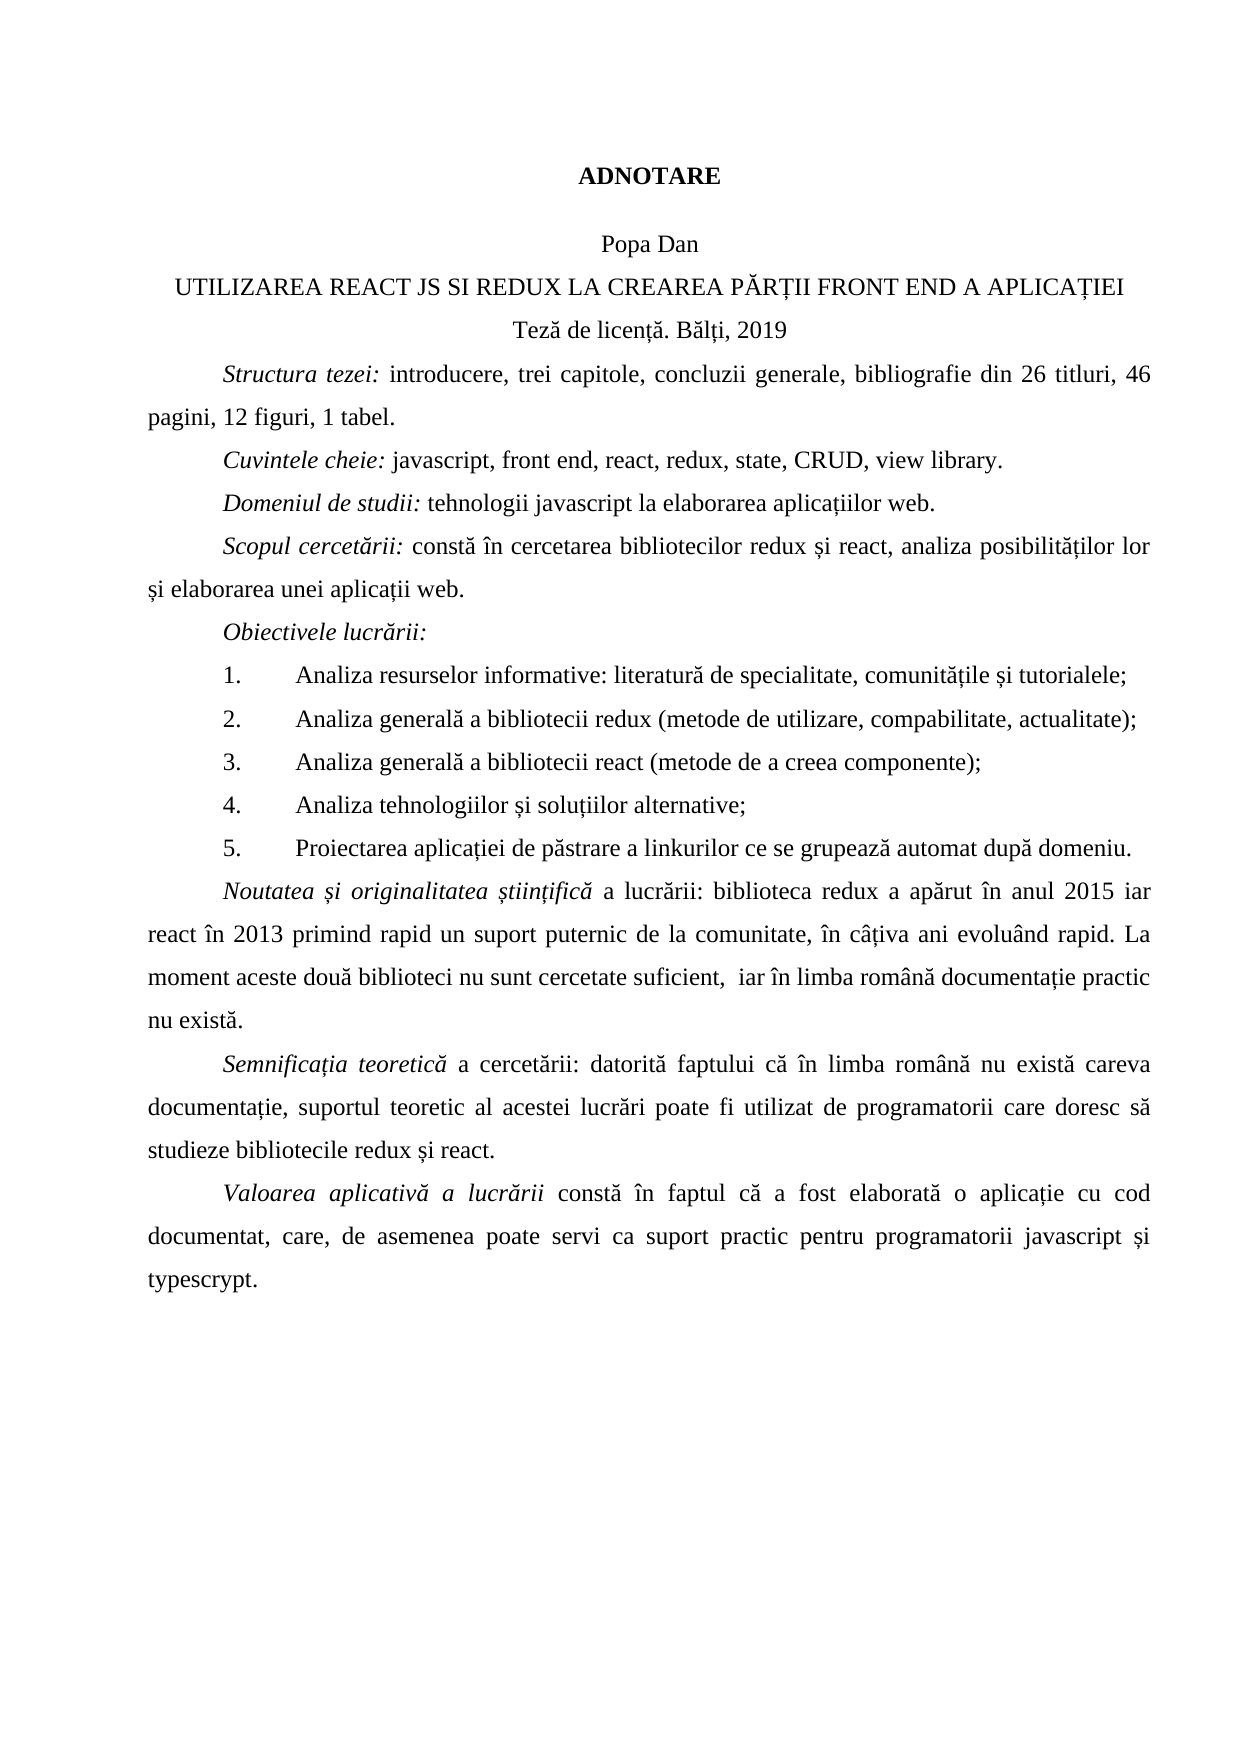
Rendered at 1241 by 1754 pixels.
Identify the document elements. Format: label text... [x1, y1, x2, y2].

list Proiectarea aplicației de păstrare a linkurilor ce se grupează automat după domeniu. [148, 833, 1152, 862]
text Scopul cercetării: constă în cercetarea bibliotecilor redux și react, analiza posibilităților lor și elaborarea unei aplicații web. [148, 531, 1152, 603]
text Semnificația teoretică a cercetării: datorită faptului că în limba română nu există careva documentație, suportul teoretic al acestei lucrări poate fi utilizat de programatorii care doresc să studieze bibliotecile redux și react. [148, 1049, 1152, 1164]
text Structura tezei: introducere, trei capitole, concluzii generale, bibliografie din 26 titluri, 46 pagini, 12 figuri, 1 tabel. [148, 359, 1152, 431]
text Domeniul de studii: tehnologii javascript la elaborarea aplicațiilor web. [148, 488, 1152, 517]
text Noutatea și originalitatea științifică a lucrării: biblioteca redux a apărut în anul 2015 iar react în 2013 primind rapid un suport puternic de la comunitate, în câțiva ani evoluând rapid. La moment aceste două biblioteci nu sunt cercetate suficient, iar în limba română documentație practic nu există. [148, 876, 1152, 1034]
text Obiectivele lucrării: [148, 617, 1152, 646]
list Analiza tehnologiilor și soluțiilor alternative; [148, 790, 1152, 819]
list Analiza generală a bibliotecii redux (metode de utilizare, compabilitate, actualitate); [148, 704, 1152, 732]
text Teză de licență. Bălți, 2019 [148, 316, 1152, 344]
text ADNOTARE [148, 161, 1152, 190]
text Popa Dan [148, 229, 1152, 258]
text UTILIZAREA REACT JS SI REDUX LA CREAREA PĂRȚII FRONT END A APLICAȚIEI [148, 272, 1152, 301]
text Cuvintele cheie: javascript, front end, react, redux, state, CRUD, view library. [148, 445, 1152, 474]
list Analiza resurselor informative: literatură de specialitate, comunitățile și tutorialele; [148, 661, 1152, 689]
text Valoarea aplicativă a lucrării constă în faptul că a fost elaborată o aplicație cu cod documentat, care, de asemenea poate servi ca suport practic pentru programatorii javascript și typescrypt. [148, 1178, 1152, 1293]
list Analiza generală a bibliotecii react (metode de a creea componente); [148, 747, 1152, 776]
